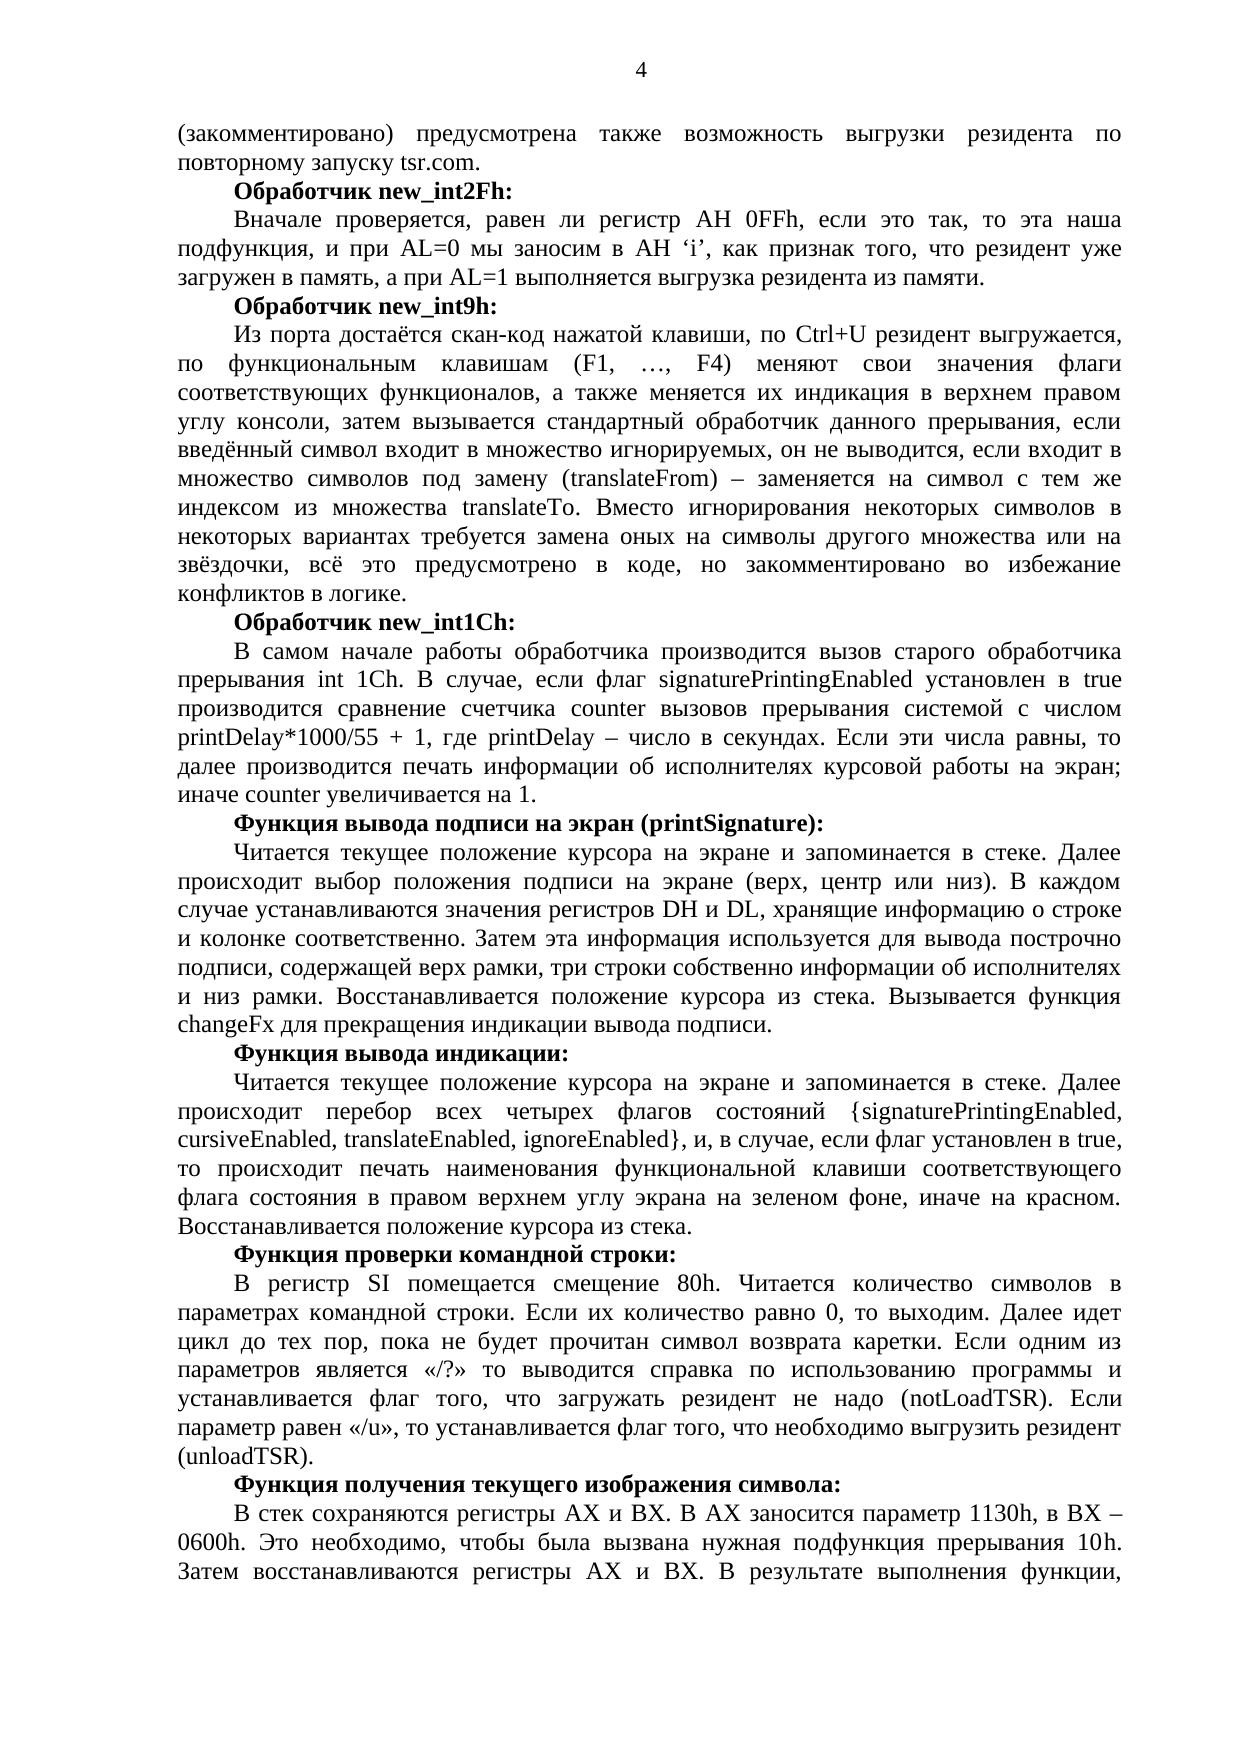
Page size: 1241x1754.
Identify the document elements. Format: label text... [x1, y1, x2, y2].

text Функция проверки командной строки: [177, 1239, 1122, 1268]
text В самом начале работы обработчика производится вызов старого обработчика прерывания int 1Ch. В случае, если флаг signaturePrintingEnabled установлен в true производится сравнение счетчика counter вызовов прерывания системой с числом printDelay*1000/55 + 1, где printDelay – число в секундах. Если эти числа равны, то далее производится печать информации об исполнителях курсовой работы на экран; иначе counter увеличивается на 1. [177, 636, 1122, 808]
text Функция получения текущего изображения символа: [177, 1469, 1122, 1498]
text Читается текущее положение курсора на экране и запоминается в стеке. Далее происходит выбор положения подписи на экране (верх, центр или низ). В каждом случае устанавливаются значения регистров DH и DL, хранящие информацию о строке и колонке соответственно. Затем эта информация используется для вывода построчно подписи, содержащей верх рамки, три строки собственно информации об исполнителях и низ рамки. Восстанавливается положение курсора из стека. Вызывается функция changeFx для прекращения индикации вывода подписи. [177, 837, 1122, 1038]
text Функция вывода индикации: [177, 1038, 1122, 1067]
text Обработчик new_int2Fh: [177, 176, 1122, 204]
text Читается текущее положение курсора на экране и запоминается в стеке. Далее происходит перебор всех четырех флагов состояний {signaturePrintingEnabled, cursiveEnabled, translateEnabled, ignoreEnabled}, и, в случае, если флаг установлен в true, то происходит печать наименования функциональной клавиши соответствующего флага состояния в правом верхнем углу экрана на зеленом фоне, иначе на красном. Восстанавливается положение курсора из стека. [177, 1067, 1122, 1239]
text Функция вывода подписи на экран (printSignature): [177, 808, 1122, 837]
text Обработчик new_int1Ch: [177, 607, 1122, 636]
text Вначале проверяется, равен ли регистр AH 0FFh, если это так, то эта наша подфункция, и при AL=0 мы заносим в AH ‘i’, как признак того, что резидент уже загружен в память, а при AL=1 выполняется выгрузка резидента из памяти. [177, 204, 1122, 291]
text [177, 1498, 1122, 1584]
text В регистр SI помещается смещение 80h. Читается количество символов в параметрах командной строки. Если их количество равно 0, то выходим. Далее идет цикл до тех пор, пока не будет прочитан символ возврата каретки. Если одним из параметров является «/?» то выводится справка по использованию программы и устанавливается флаг того, что загружать резидент не надо (notLoadTSR). Если параметр равен «/u», то устанавливается флаг того, что необходимо выгрузить резидент (unloadTSR). [177, 1268, 1122, 1469]
text Обработчик new_int9h: [177, 291, 1122, 319]
text Из порта достаётся скан-код нажатой клавиши, по Ctrl+U резидент выгружается, по функциональным клавишам (F1, …, F4) меняют свои значения флаги соответствующих функционалов, а также меняется их индикация в верхнем правом углу консоли, затем вызывается стандартный обработчик данного прерывания, если введённый символ входит в множество игнорируемых, он не выводится, если входит в множество символов под замену (translateFrom) – заменяется на символ с тем же индексом из множества translateTo. Вместо игнорирования некоторых символов в некоторых вариантах требуется замена оных на символы другого множества или на звёздочки, всё это предусмотрено в коде, но закомментировано во избежание конфликтов в логике. [177, 319, 1122, 607]
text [177, 118, 1122, 176]
